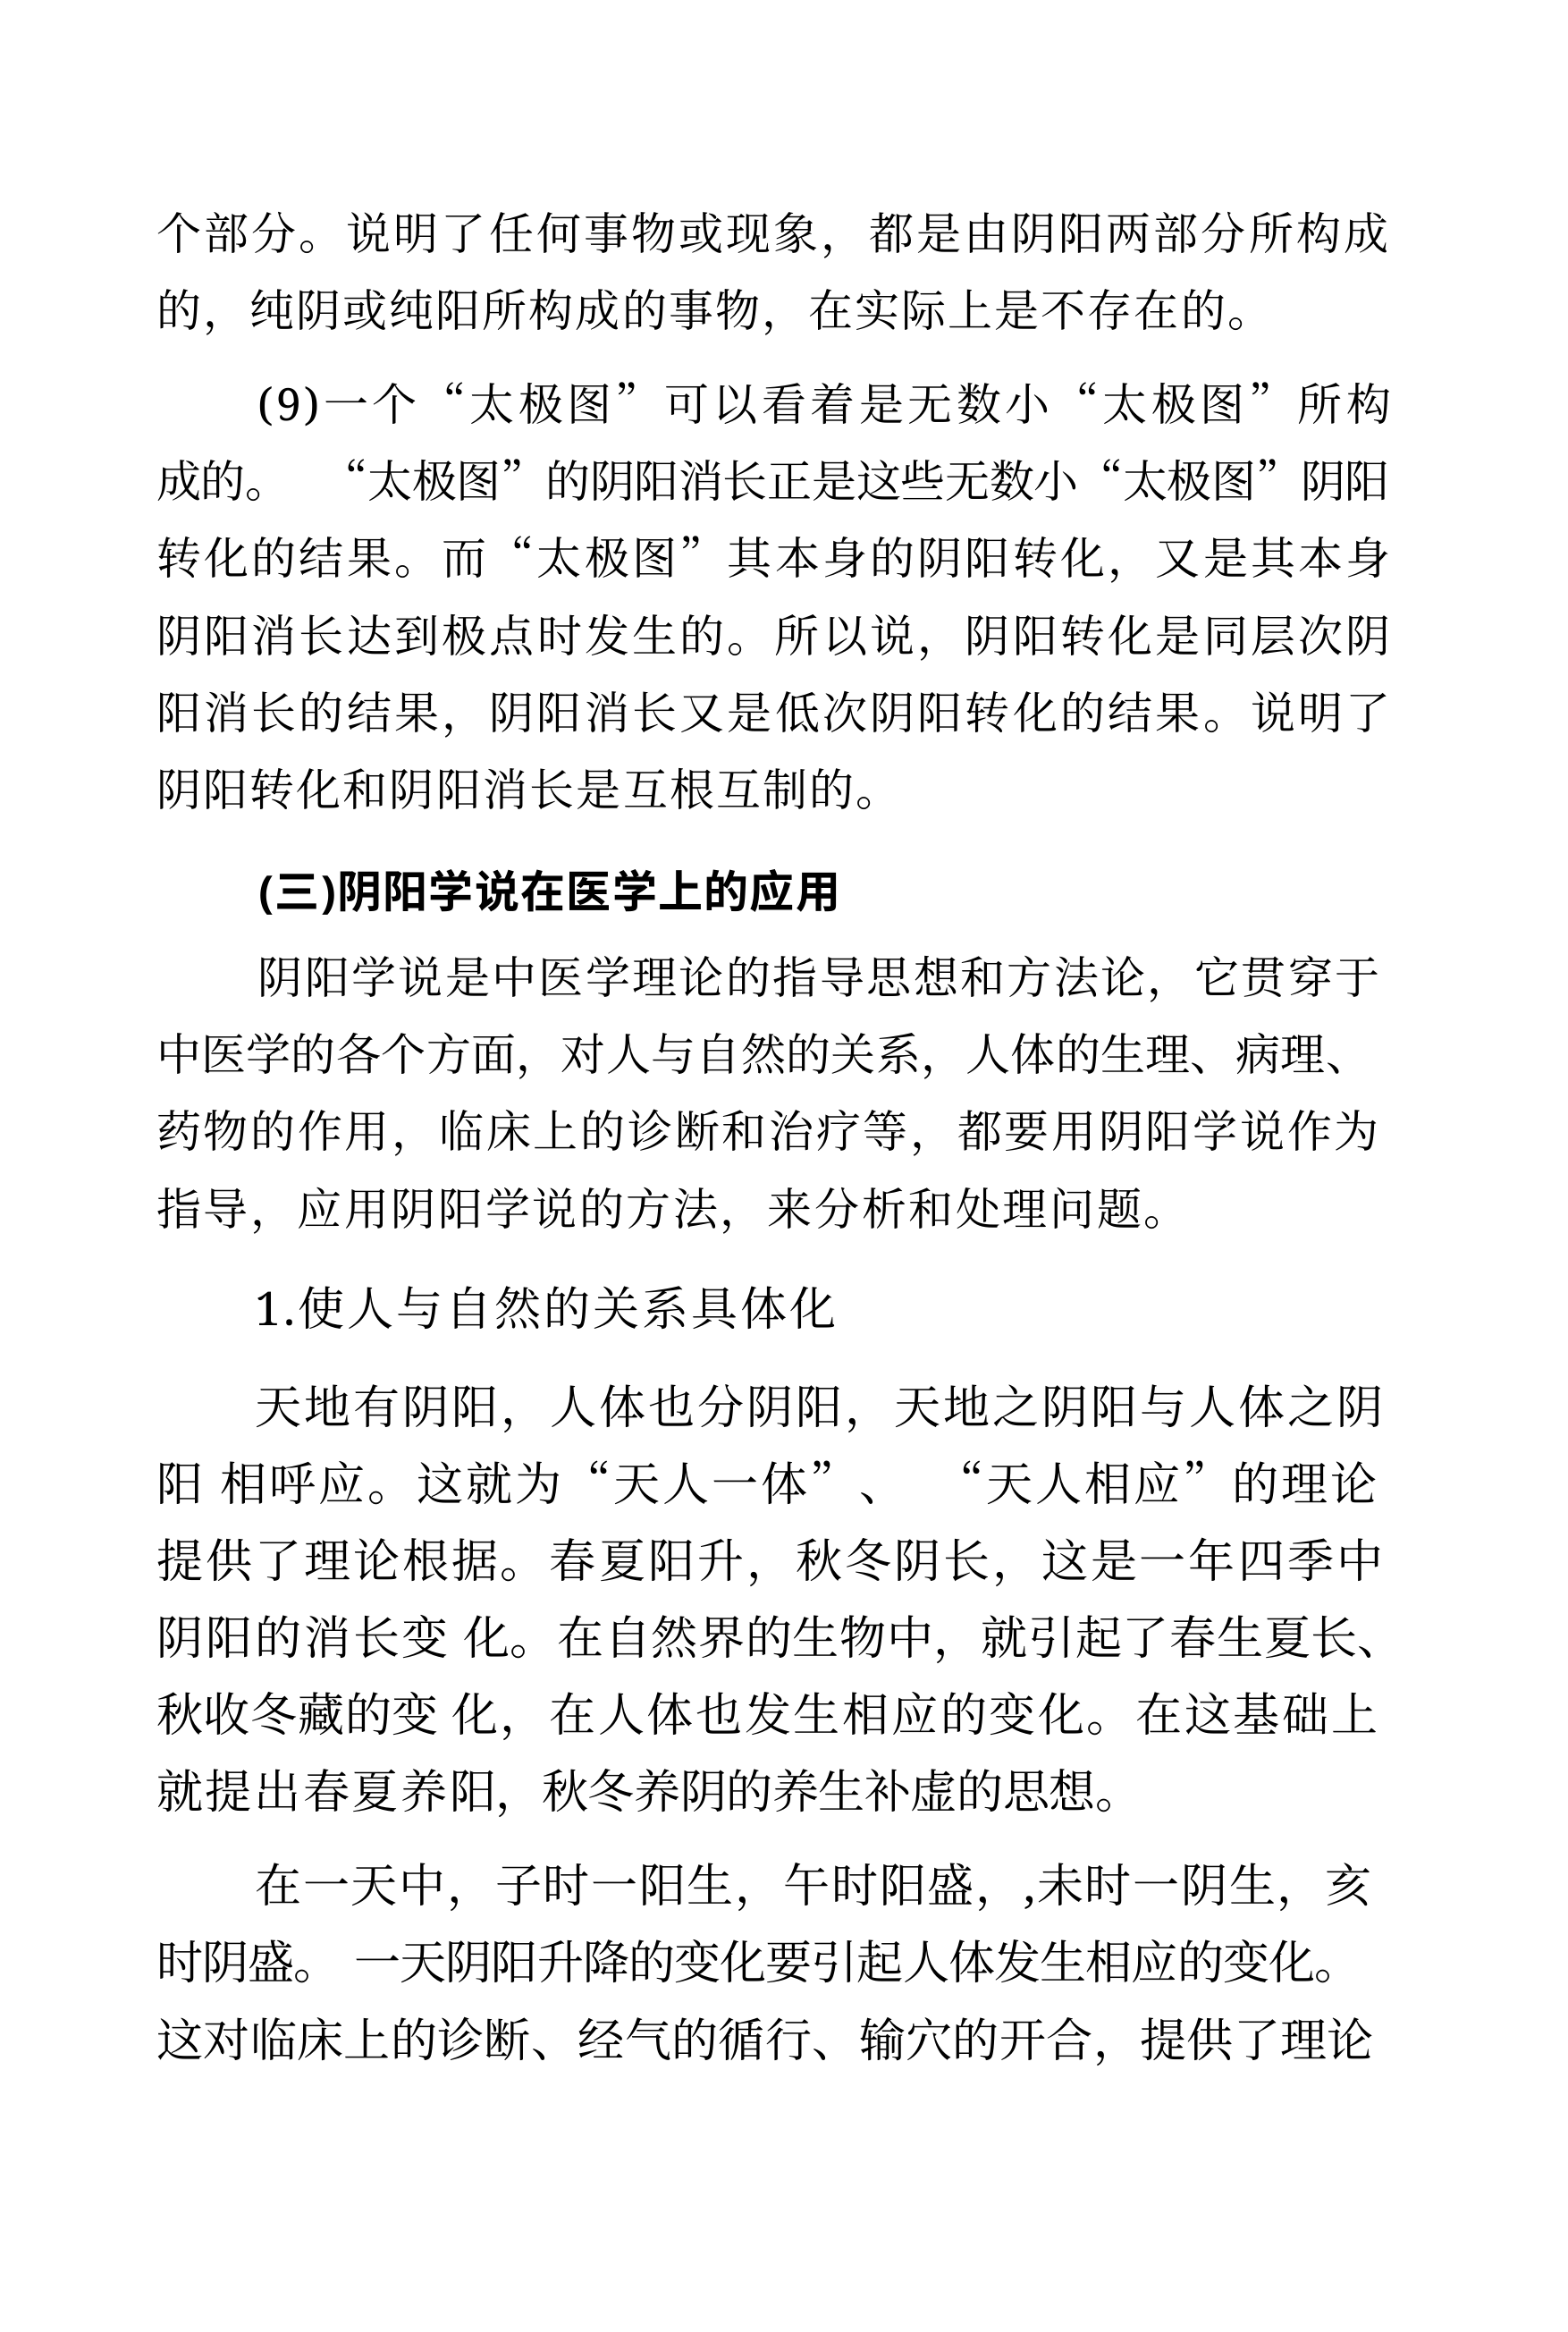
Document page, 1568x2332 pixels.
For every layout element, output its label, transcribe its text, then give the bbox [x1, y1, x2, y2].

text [156, 199, 1389, 340]
text 1.使人与自然的关系具体化 [156, 1272, 1395, 1339]
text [156, 1849, 1395, 2070]
text 天地有阴阳，人体也分阴阳，天地之阴阳与人体之阴阳 相呼应。这就为“天人一体”、 “天人相应”的理论提供了理论根据。春夏阳升，秋冬阴长，这是一年四季中阴阳的消长变 化。在自然界的生物中，就引起了春生夏长、秋收冬藏的变 化，在人体也发生相应的变化。在这基础上就提出春夏养阳，秋冬养阴的养生补虚的思想。 [156, 1370, 1395, 1821]
text (9)一个“太极图”可以看着是无数小“太极图”所构成的。 “太极图”的阴阳消长正是这些无数小“太极图”阴阳转化的结果。而“太极图”其本身的阴阳转化，又是其本身阴阳消长达到极点时发生的。所以说，阴阳转化是同层次阴阳消长的结果，阴阳消长又是低次阴阳转化的结果。说明了阴阳转化和阴阳消长是互根互制的。 [156, 368, 1392, 819]
text 阴阳学说是中医学理论的指导思想和方法论，它贯穿于中医学的各个方面，对人与自然的关系，人体的生理、病理、药物的作用，临床上的诊断和治疗等，都要用阴阳学说作为指导，应用阴阳学说的方法，来分析和处理问题。 [156, 942, 1389, 1238]
text (三)阴阳学说在医学上的应用 [258, 860, 1404, 920]
